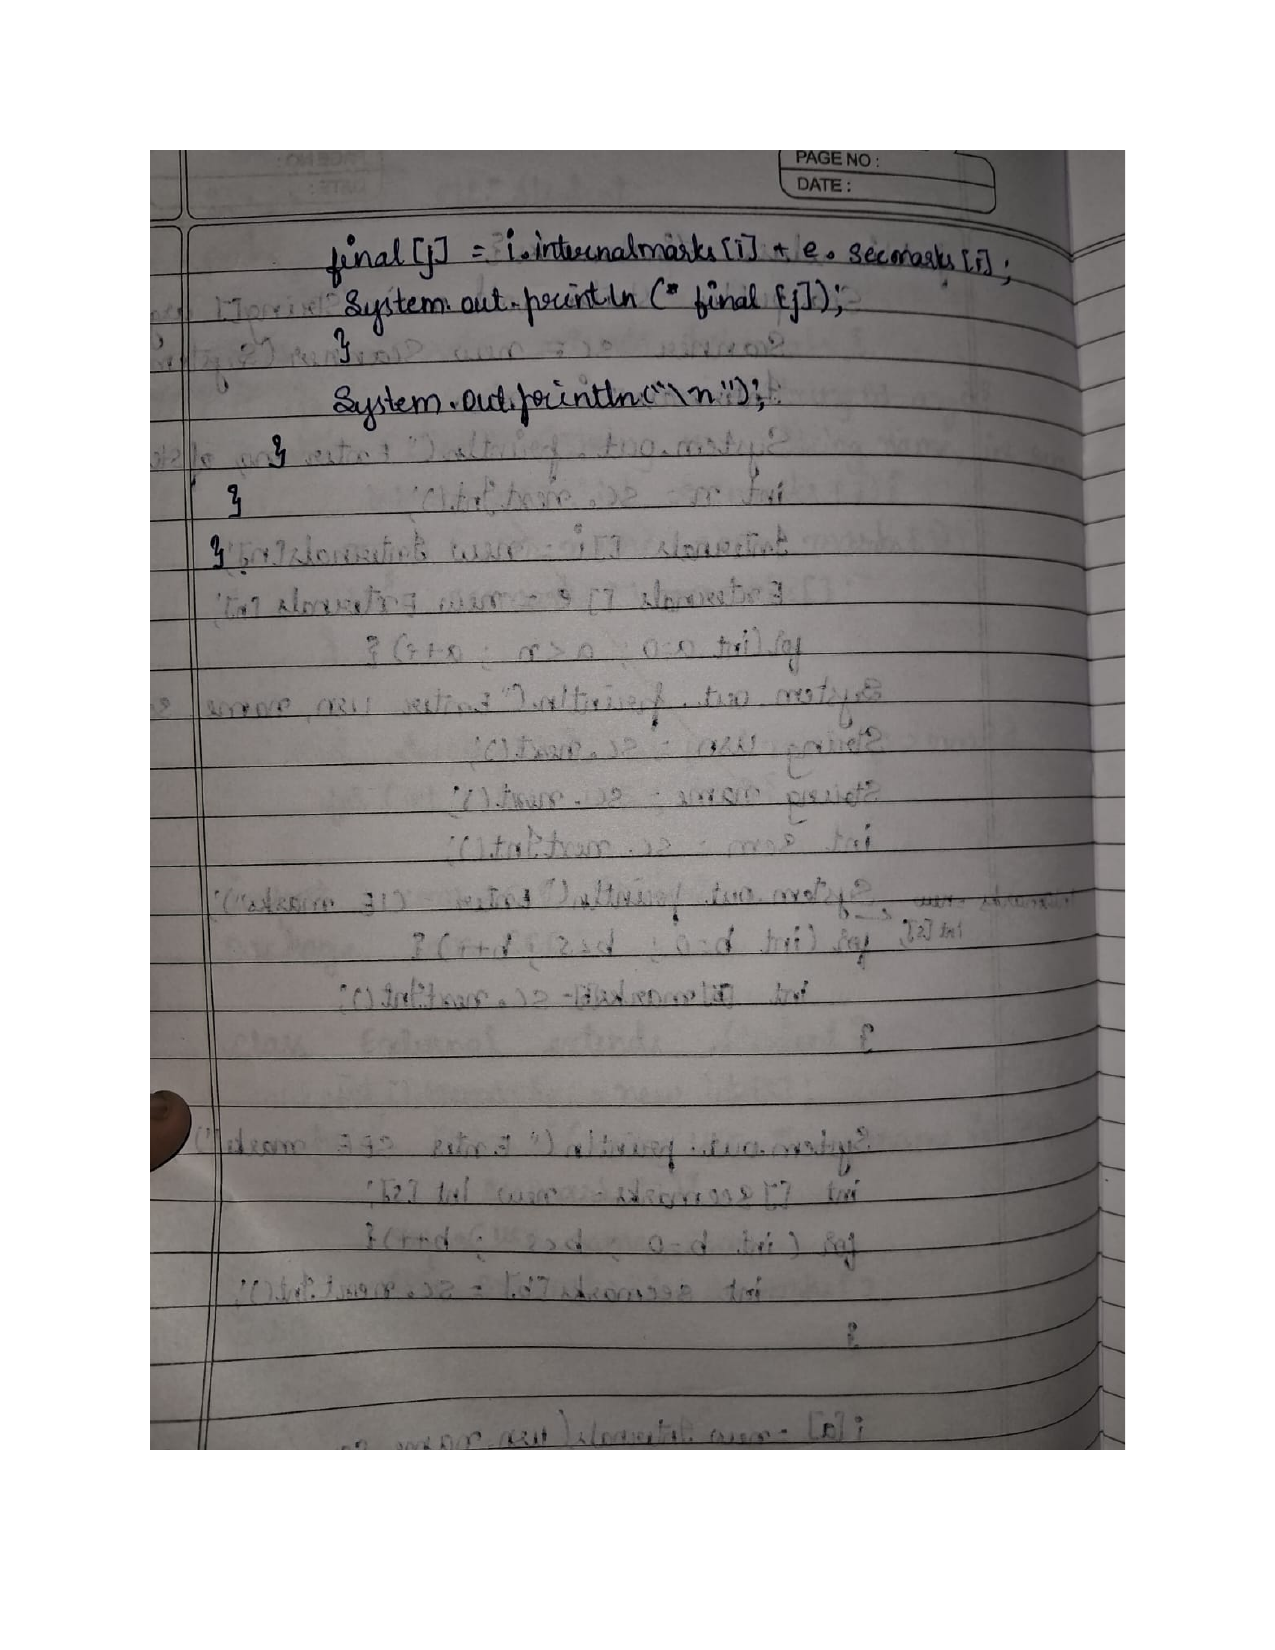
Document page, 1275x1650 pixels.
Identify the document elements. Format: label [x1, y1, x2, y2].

picture [150, 150, 1125, 1450]
